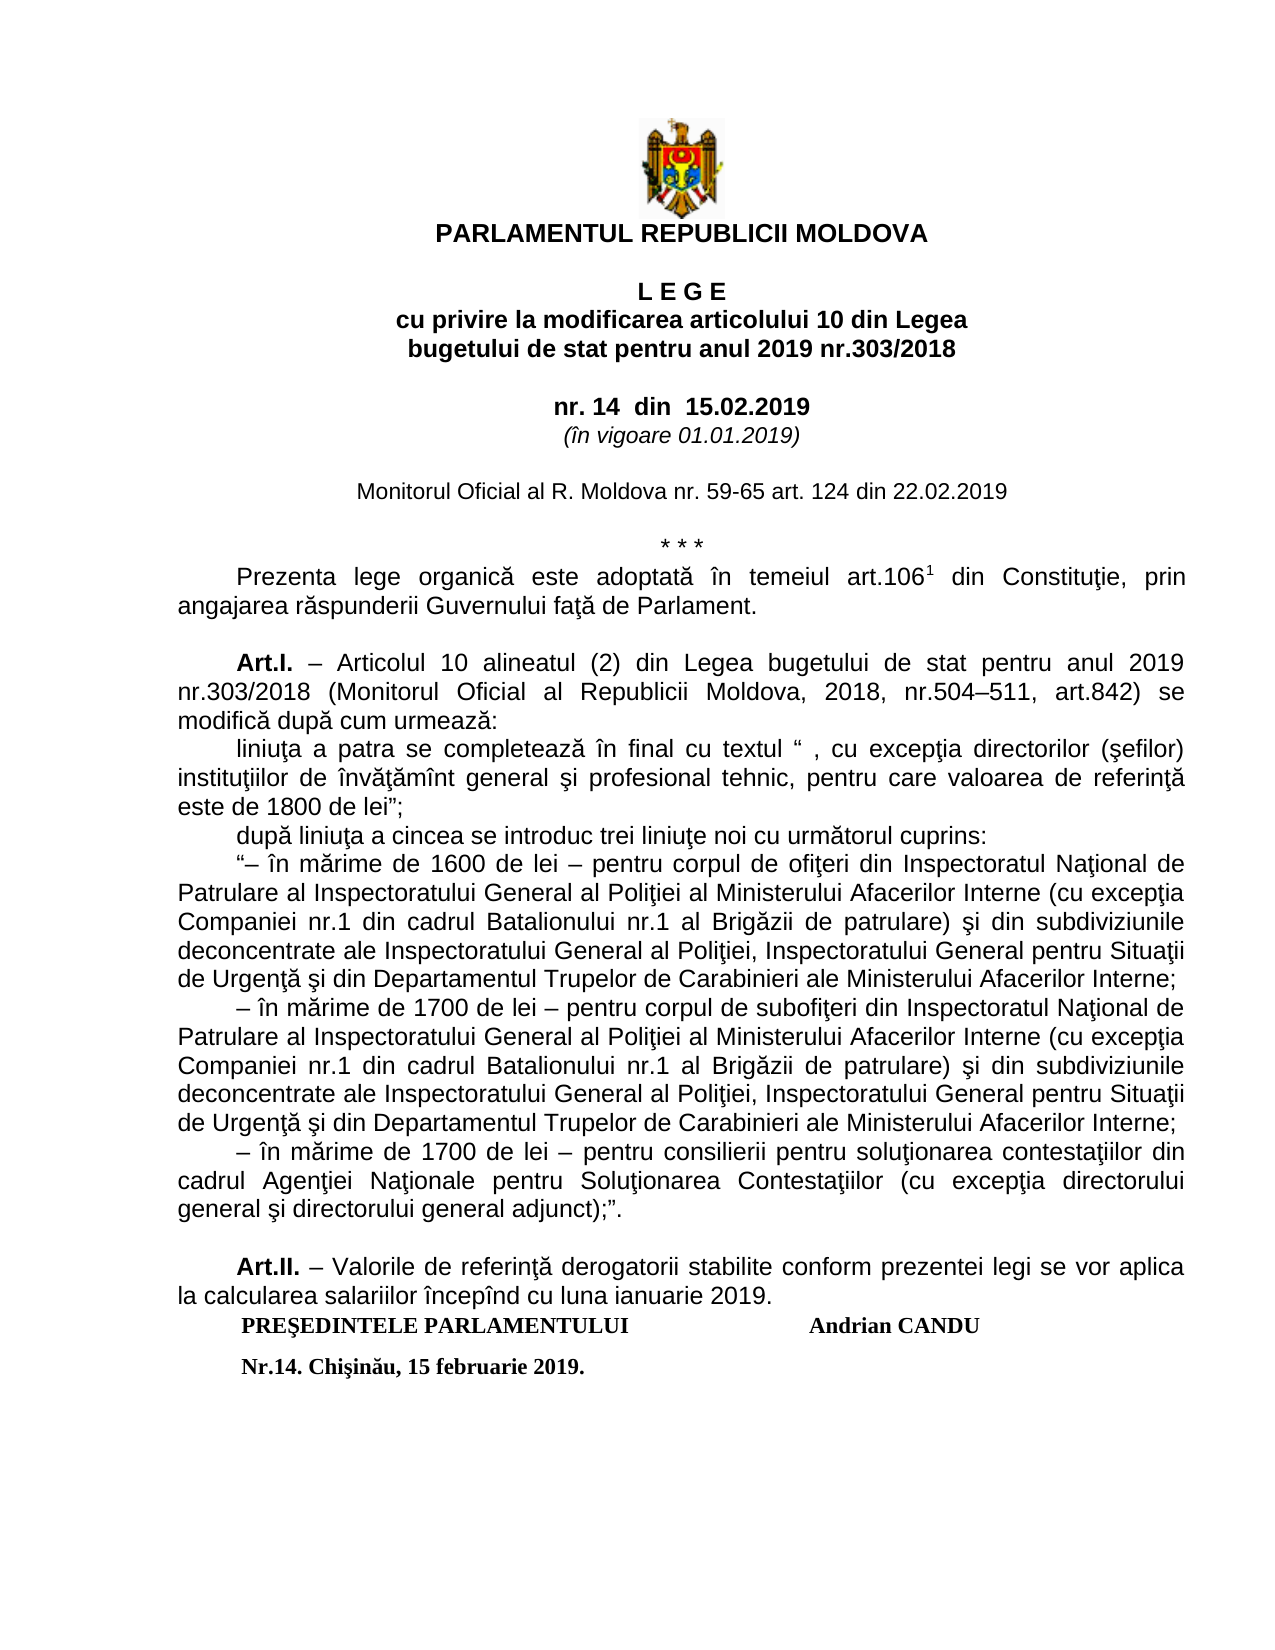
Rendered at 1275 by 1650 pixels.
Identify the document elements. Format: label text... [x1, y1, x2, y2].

text “– în mărime de 1600 de lei – pentru corpul de ofiţeri din Inspectoratul Naţional de Patrulare al Inspectoratului General al Poliţiei al Ministerului Afacerilor Interne (cu excepţia Companiei nr.1 din cadrul Batalionului nr.1 al Brigăzii de patrulare) şi din subdiviziunile deconcentrate ale Inspectoratului General al Poliţiei, Inspectoratului General pentru Situaţii de Urgenţă şi din Departamentul Trupelor de Carabinieri ale Ministerului Afacerilor Interne; [177, 849, 1186, 993]
text cu privire la modificarea articolului 10 din Legea [177, 306, 1186, 334]
text bugetului de stat pentru anul 2019 nr.303/2018 [177, 334, 1186, 363]
text Art.I. – Articolul 10 alineatul (2) din Legea bugetului de stat pentru anul 2019 nr.303/2018 (Monitorul Oficial al Republicii Moldova, 2018, nr.504–511, art.842) se modifică după cum urmează: [177, 648, 1186, 734]
text nr. 14 din 15.02.2019 [177, 392, 1186, 421]
table_header Andrian CANDU [804, 1309, 985, 1341]
text Prezenta lege organică este adoptată în temeiul art.1061 din Constituţie, prin angajarea răspunderii Guvernului faţă de Parlament. [177, 562, 1186, 619]
text Monitorul Oficial al R. Moldova nr. 59-65 art. 124 din 22.02.2019 [177, 478, 1186, 504]
text – în mărime de 1700 de lei – pentru corpul de subofiţeri din Inspectoratul Naţional de Patrulare al Inspectoratului General al Poliţiei al Ministerului Afacerilor Interne (cu excepţia Companiei nr.1 din cadrul Batalionului nr.1 al Brigăzii de patrulare) şi din subdiviziunile deconcentrate ale Inspectoratului General al Poliţiei, Inspectoratului General pentru Situaţii de Urgenţă şi din Departamentul Trupelor de Carabinieri ale Ministerului Afacerilor Interne; [177, 993, 1186, 1137]
text PARLAMENTUL REPUBLICII MOLDOVA [177, 218, 1186, 248]
table_cell Nr.14. Chişinău, 15 februarie 2019. [236, 1341, 985, 1382]
picture [638, 118, 725, 219]
text Art.II. – Valorile de referinţă derogatorii stabilite conform prezentei legi se vor aplica la calcularea salariilor începînd cu luna ianuarie 2019. [177, 1252, 1186, 1309]
text – în mărime de 1700 de lei – pentru consilierii pentru soluţionarea contestaţiilor din cadrul Agenţiei Naţionale pentru Soluţionarea Contestaţiilor (cu excepţia directorului general şi directorului general adjunct);”. [177, 1137, 1186, 1223]
text L E G E [177, 277, 1186, 306]
table_header PREŞEDINTELE PARLAMENTULUI [236, 1309, 804, 1341]
text * * * [177, 533, 1186, 562]
text liniuţa a patra se completează în final cu textul “ , cu excepţia directorilor (şefilor) instituţiilor de învăţămînt general şi profesional tehnic, pentru care valoarea de referinţă este de 1800 de lei”; [177, 734, 1186, 821]
text după liniuţa a cincea se introduc trei liniuţe noi cu următorul cuprins: [177, 821, 1186, 849]
text (în vigoare 01.01.2019) [177, 421, 1186, 449]
